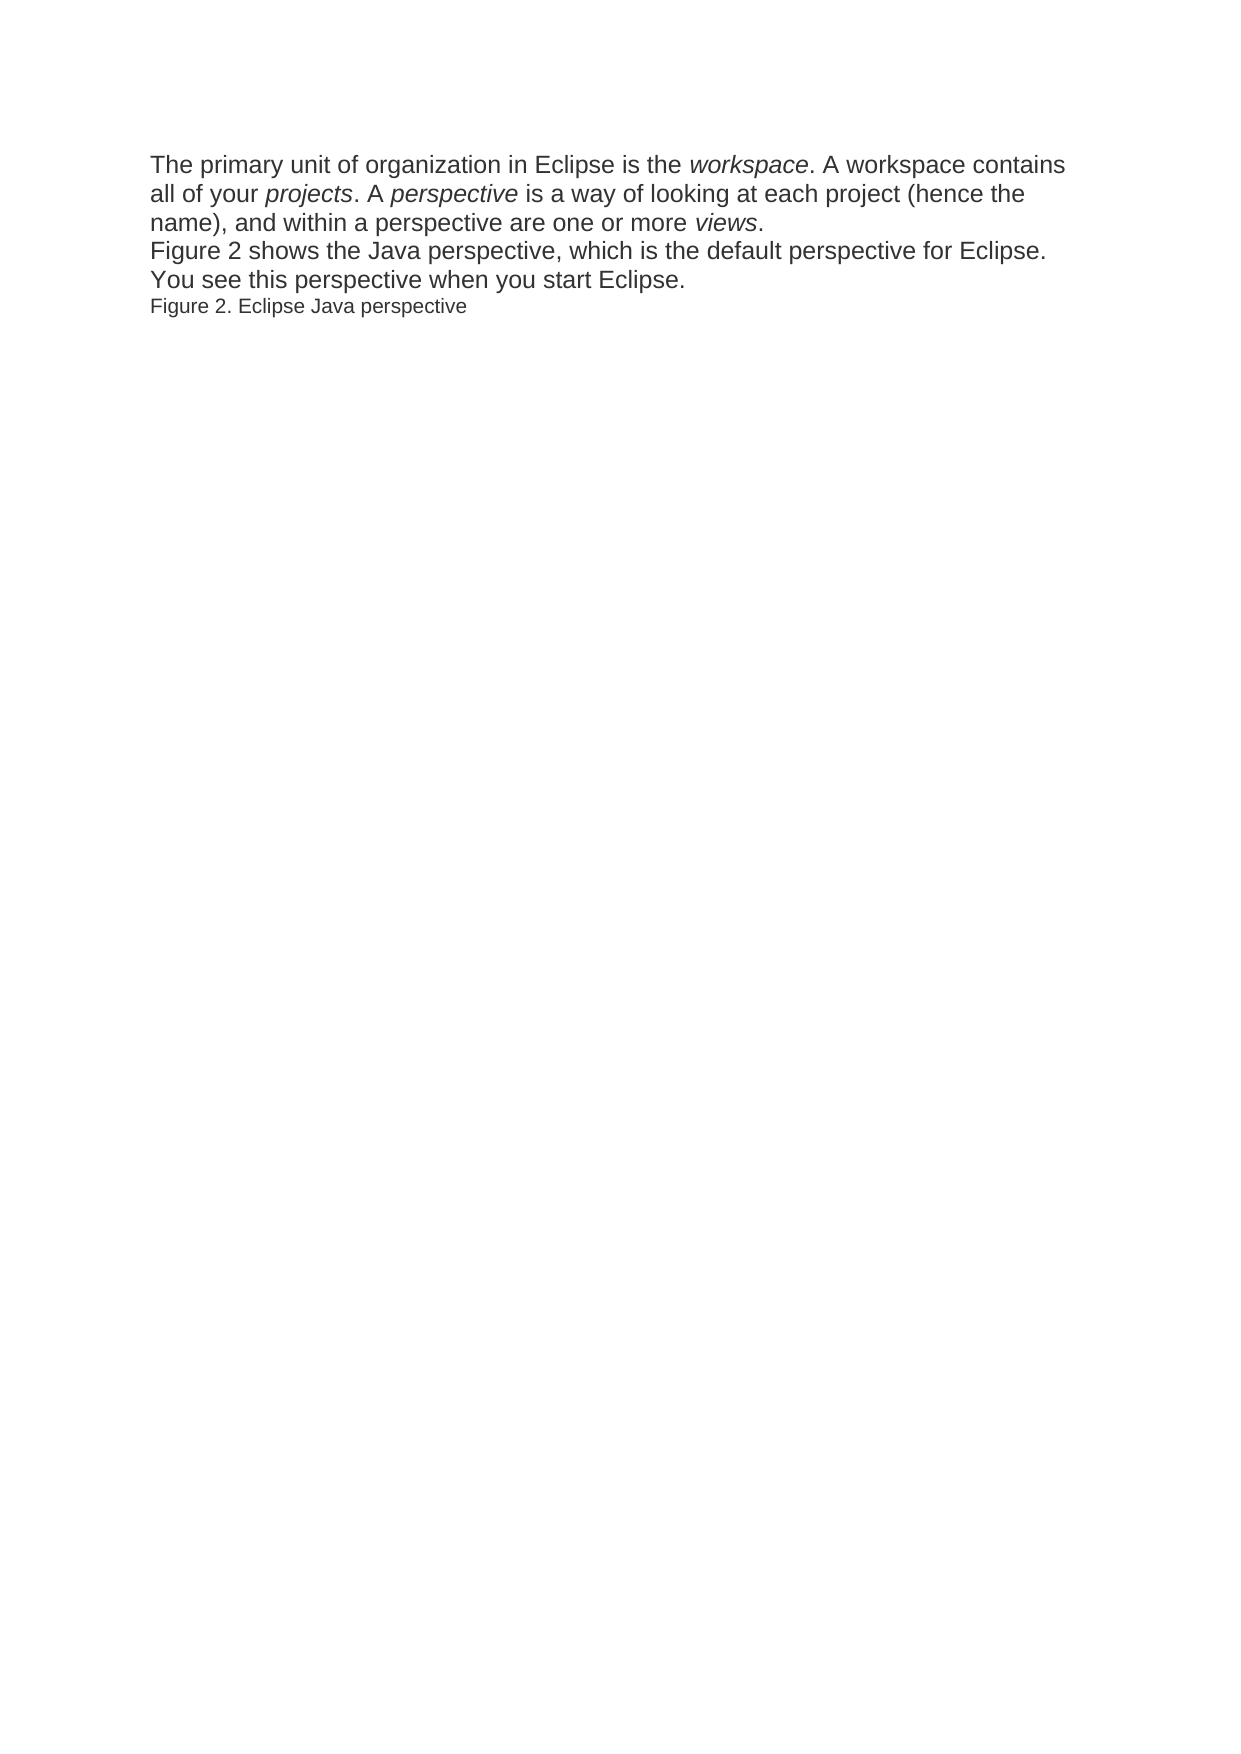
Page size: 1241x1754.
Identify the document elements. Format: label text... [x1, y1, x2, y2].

text Figure 2. Eclipse Java perspective [150, 294, 1090, 318]
text The primary unit of organization in Eclipse is the workspace. A workspace contains all of your projects. A perspective is a way of looking at each project (hence the name), and within a perspective are one or more views. [150, 150, 1090, 236]
text Figure 2 shows the Java perspective, which is the default perspective for Eclipse. You see this perspective when you start Eclipse. [150, 236, 1090, 294]
